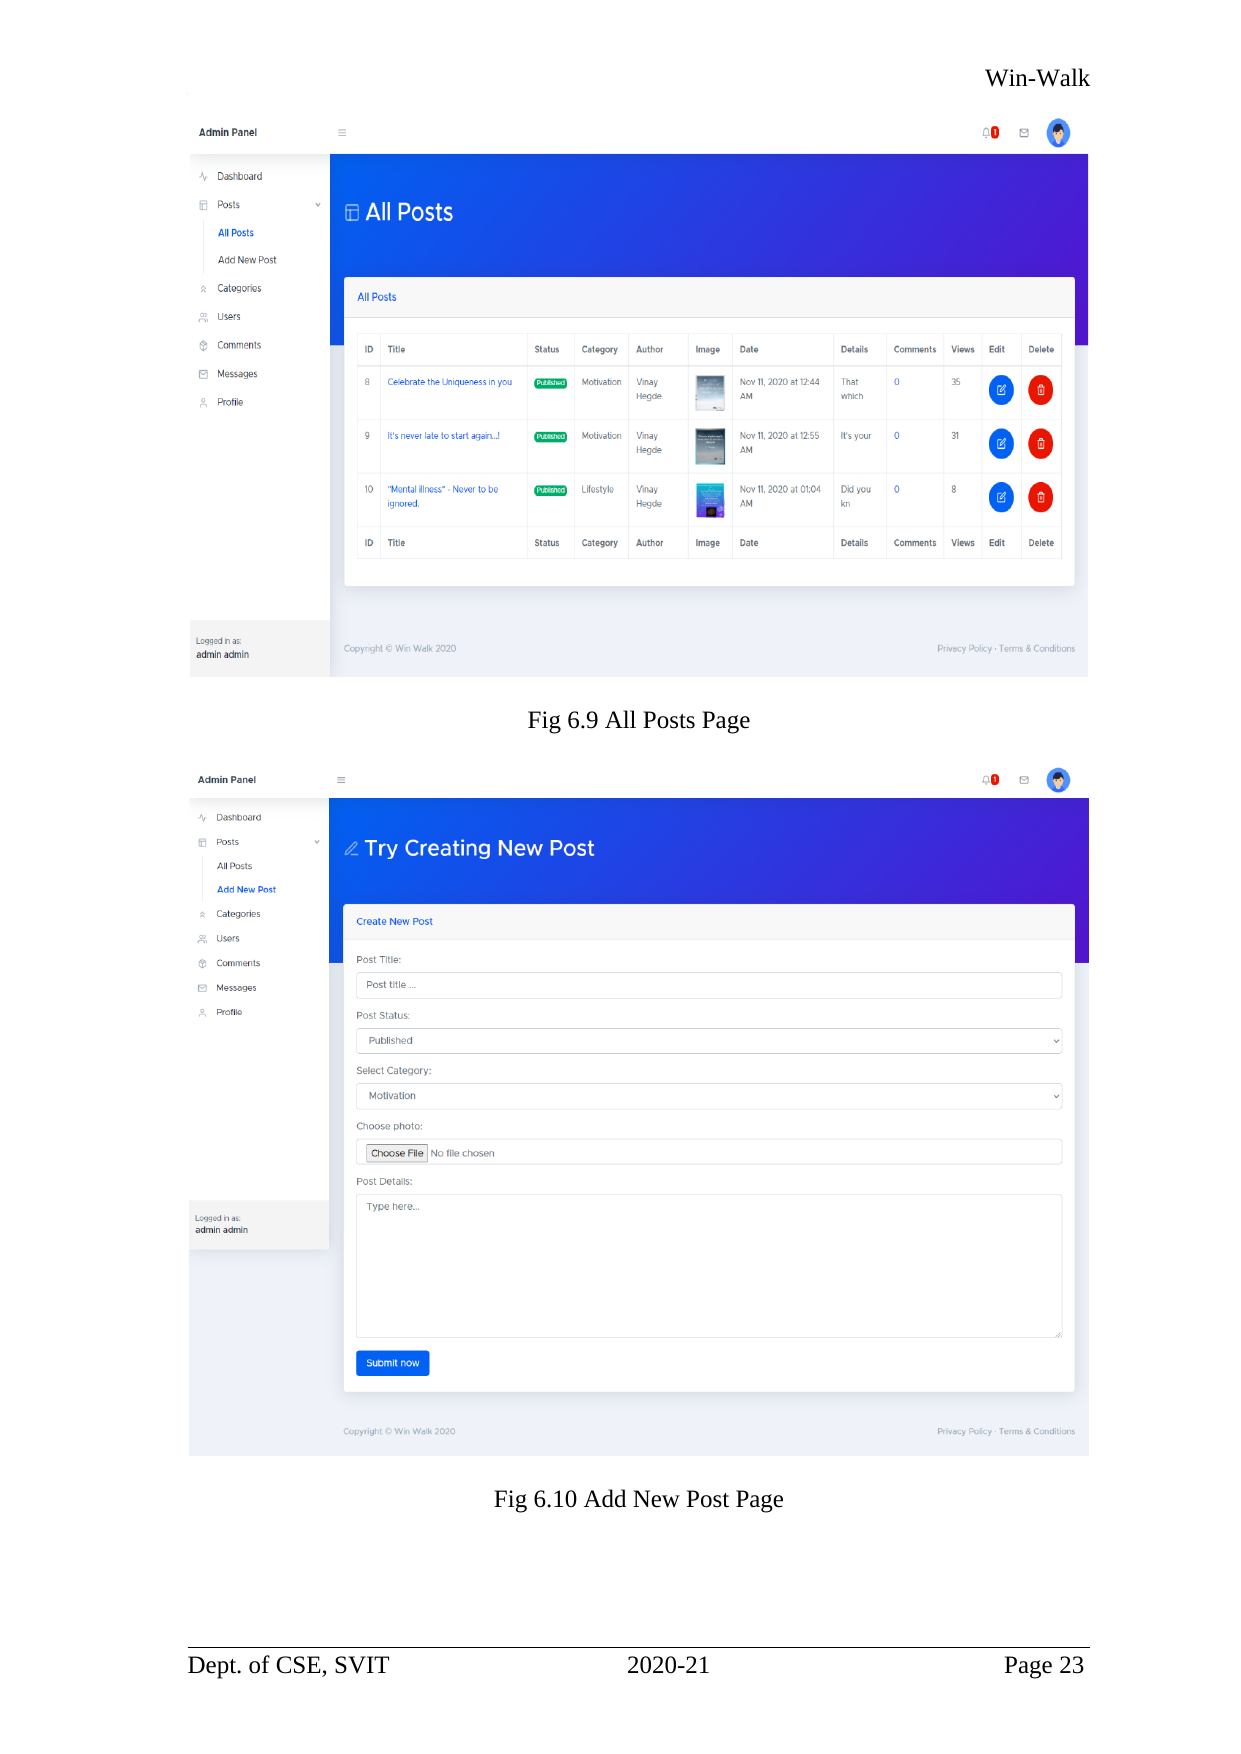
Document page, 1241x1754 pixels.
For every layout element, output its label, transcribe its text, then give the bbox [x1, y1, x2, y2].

text Fig 6.10 Add New Post Page [187, 1484, 1090, 1513]
text Fig 6.9 All Posts Page [187, 705, 1090, 734]
picture [189, 112, 1089, 677]
picture [188, 762, 1089, 1456]
